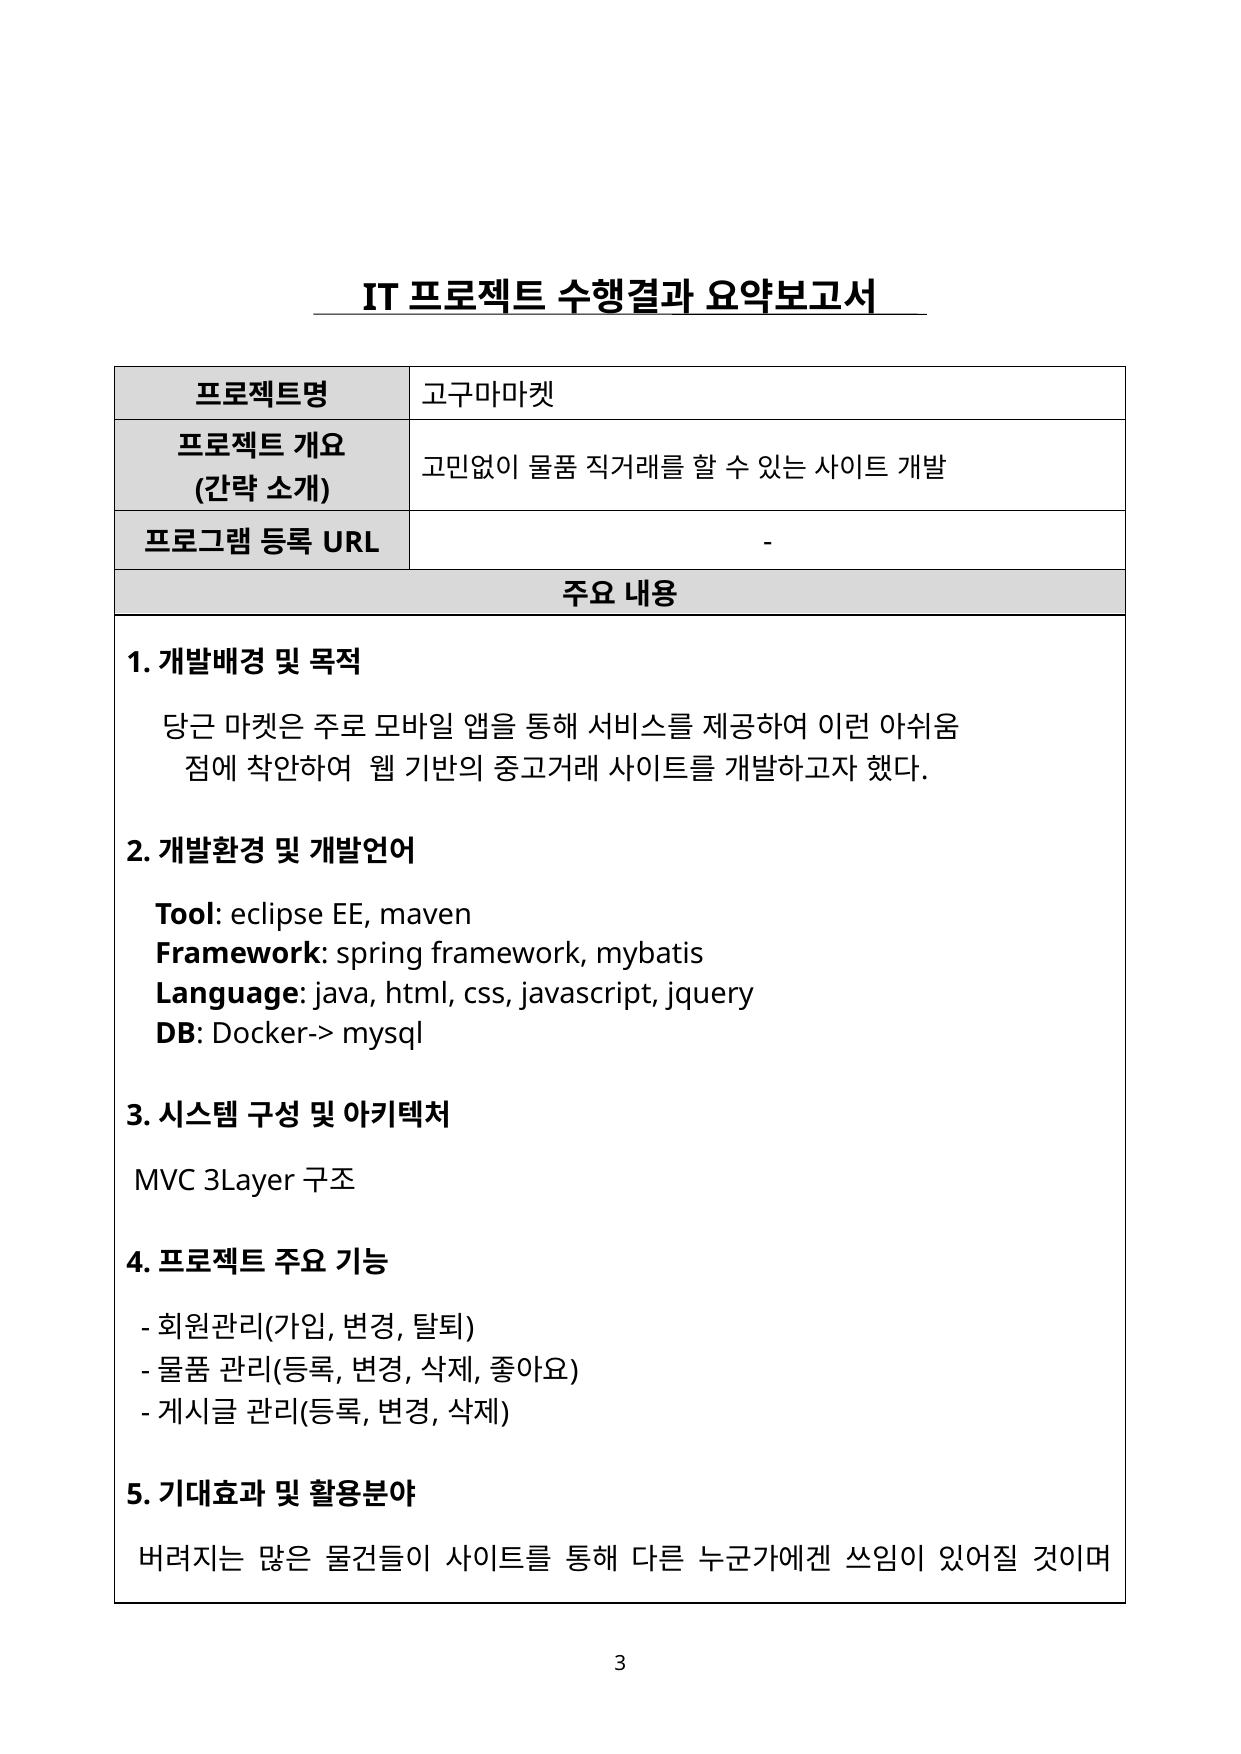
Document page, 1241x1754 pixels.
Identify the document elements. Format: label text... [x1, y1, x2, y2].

table_cell 프로그램 등록 URL [115, 511, 409, 569]
table_cell 주요 내용 [115, 570, 1125, 613]
table_header 고구마마켓 [410, 367, 1125, 419]
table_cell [115, 616, 1125, 1602]
table_header 프로젝트명 [115, 367, 409, 419]
table_cell - [410, 511, 1125, 569]
table_cell 프로젝트 개요 (간략 소개) [115, 420, 409, 510]
text IT 프로젝트 수행결과 요약보고서 [112, 267, 1128, 322]
table_cell 고민없이 물품 직거래를 할 수 있는 사이트 개발 [410, 420, 1125, 510]
